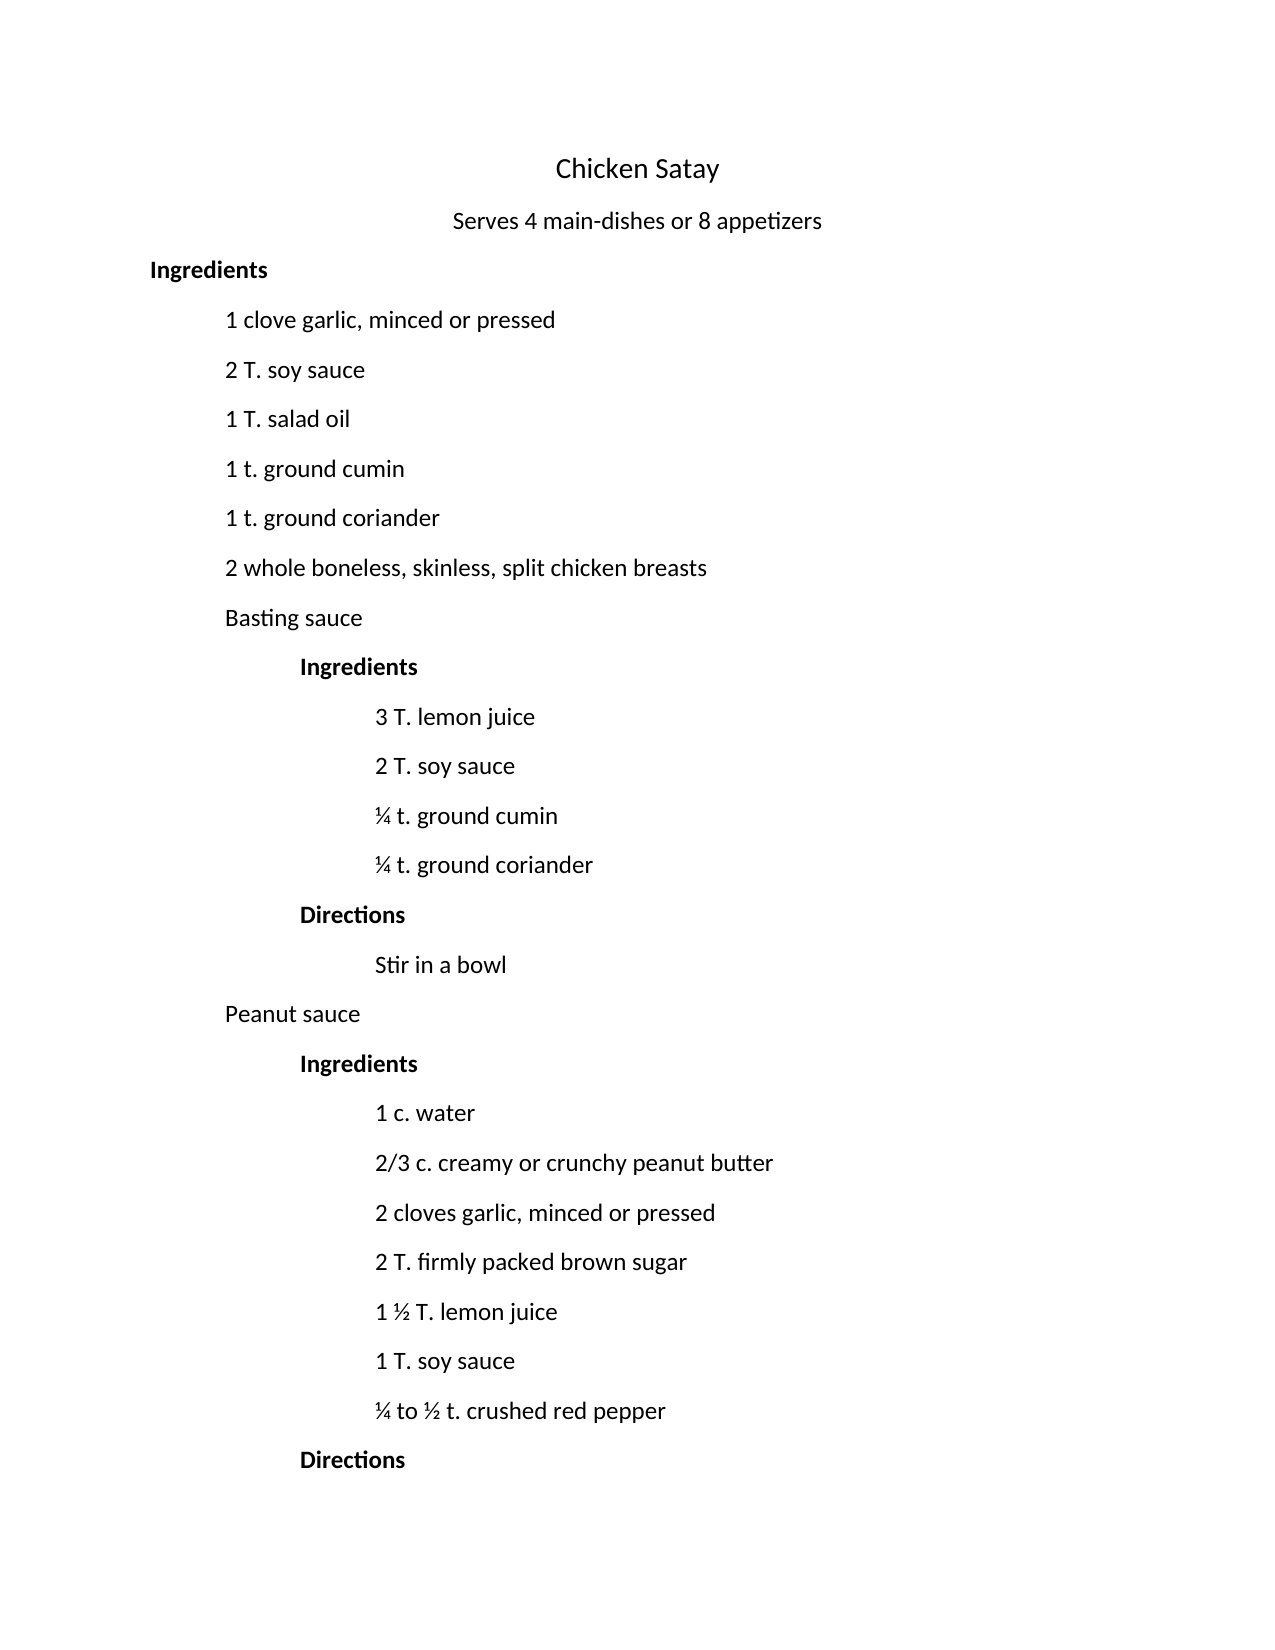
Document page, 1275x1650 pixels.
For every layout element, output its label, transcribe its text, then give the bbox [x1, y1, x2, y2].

text 2/3 c. creamy or crunchy peanut butter [375, 1147, 1125, 1178]
text Peanut sauce [225, 998, 1125, 1029]
text Basting sauce [225, 602, 1125, 632]
text Ingredients [300, 1048, 1125, 1078]
text ¼ t. ground cumin [375, 800, 1125, 831]
text Ingredients [150, 255, 1125, 285]
text 1 T. soy sauce [375, 1346, 1125, 1376]
text 2 T. soy sauce [375, 751, 1125, 781]
text Directions [300, 1445, 1125, 1475]
text 2 cloves garlic, minced or pressed [375, 1197, 1125, 1227]
text Stir in a bowl [375, 949, 1125, 979]
text 2 whole boneless, skinless, split chicken breasts [225, 552, 1125, 583]
text Ingredients [300, 651, 1125, 682]
text Directions [300, 899, 1125, 930]
text 3 T. lemon juice [375, 701, 1125, 731]
text Serves 4 main-dishes or 8 appetizers [150, 205, 1125, 236]
text 1 c. water [375, 1098, 1125, 1128]
text ¼ t. ground coriander [375, 850, 1125, 880]
text 1 t. ground coriander [225, 503, 1125, 533]
text 1 ½ T. lemon juice [375, 1296, 1125, 1326]
text 2 T. firmly packed brown sugar [375, 1246, 1125, 1277]
text 2 T. soy sauce [225, 354, 1125, 384]
text 1 clove garlic, minced or pressed [225, 304, 1125, 335]
text 1 T. salad oil [225, 403, 1125, 434]
text ¼ to ½ t. crushed red pepper [375, 1395, 1125, 1426]
text Chicken Satay [150, 150, 1125, 186]
text 1 t. ground cumin [225, 453, 1125, 483]
